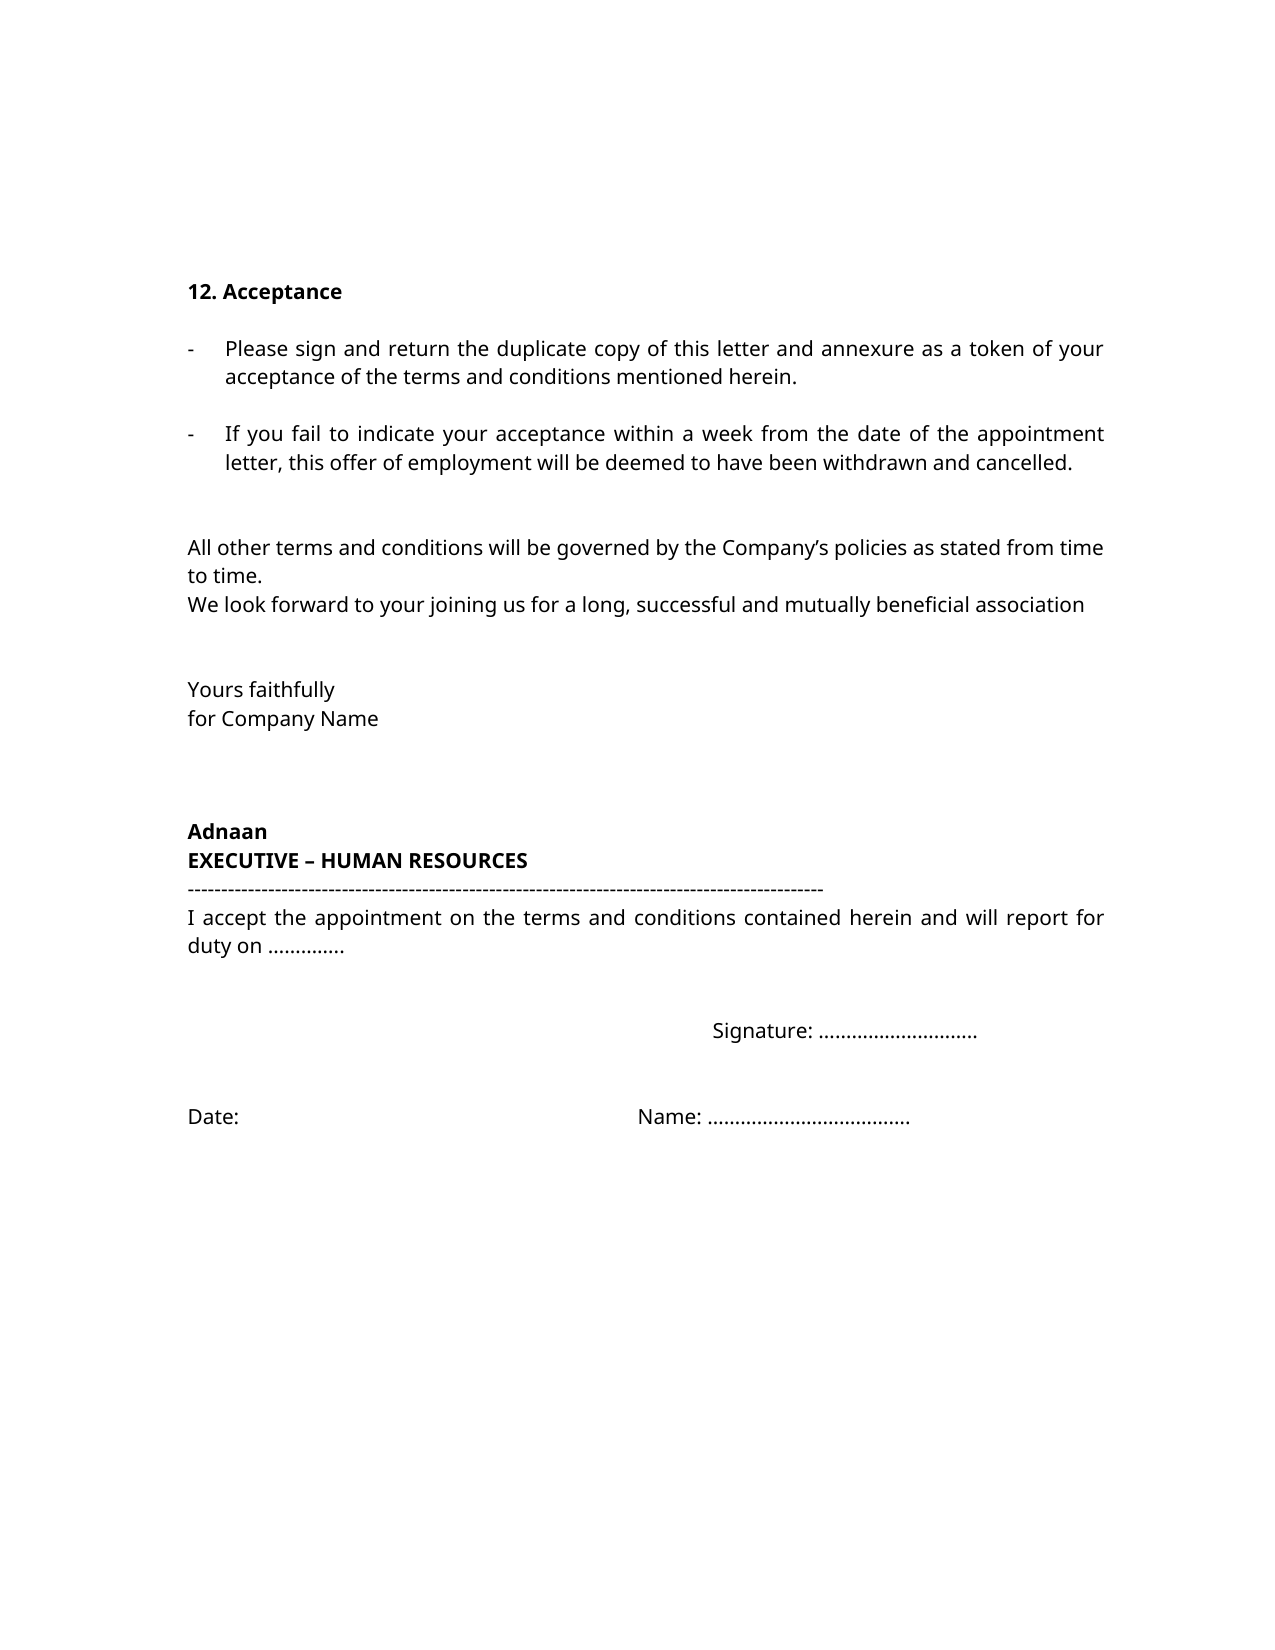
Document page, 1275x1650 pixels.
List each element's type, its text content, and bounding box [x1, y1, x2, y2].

text EXECUTIVE – HUMAN RESOURCES [187, 846, 1106, 874]
list If you fail to indicate your acceptance within a week from the date of the appointment letter, this offer of employment will be deemed to have been withdrawn and cancelled. [187, 419, 1106, 476]
list Please sign and return the duplicate copy of this letter and annexure as a token of your acceptance of the terms and conditions mentioned herein. [187, 334, 1106, 391]
text We look forward to your joining us for a long, successful and mutuy beneficial association [187, 590, 1106, 618]
text ----------------------------------------------------------------------------------------------- [187, 874, 1106, 903]
text I accept the appointment on the terms and conditions contained herein and will report for duty on ………….. [187, 903, 1106, 960]
text for Company Name [187, 704, 1106, 732]
text Date: Name: ………………………………. [187, 1102, 1106, 1130]
text Signature: ……………………….. [637, 1017, 1106, 1045]
text 12. Acceptance [187, 277, 1106, 306]
text Yours faithfully [187, 675, 1106, 704]
text All other terms and conditions will be governed by the Company’s policies as stated from time to time. [187, 533, 1106, 590]
text Adnaan [187, 817, 1106, 846]
